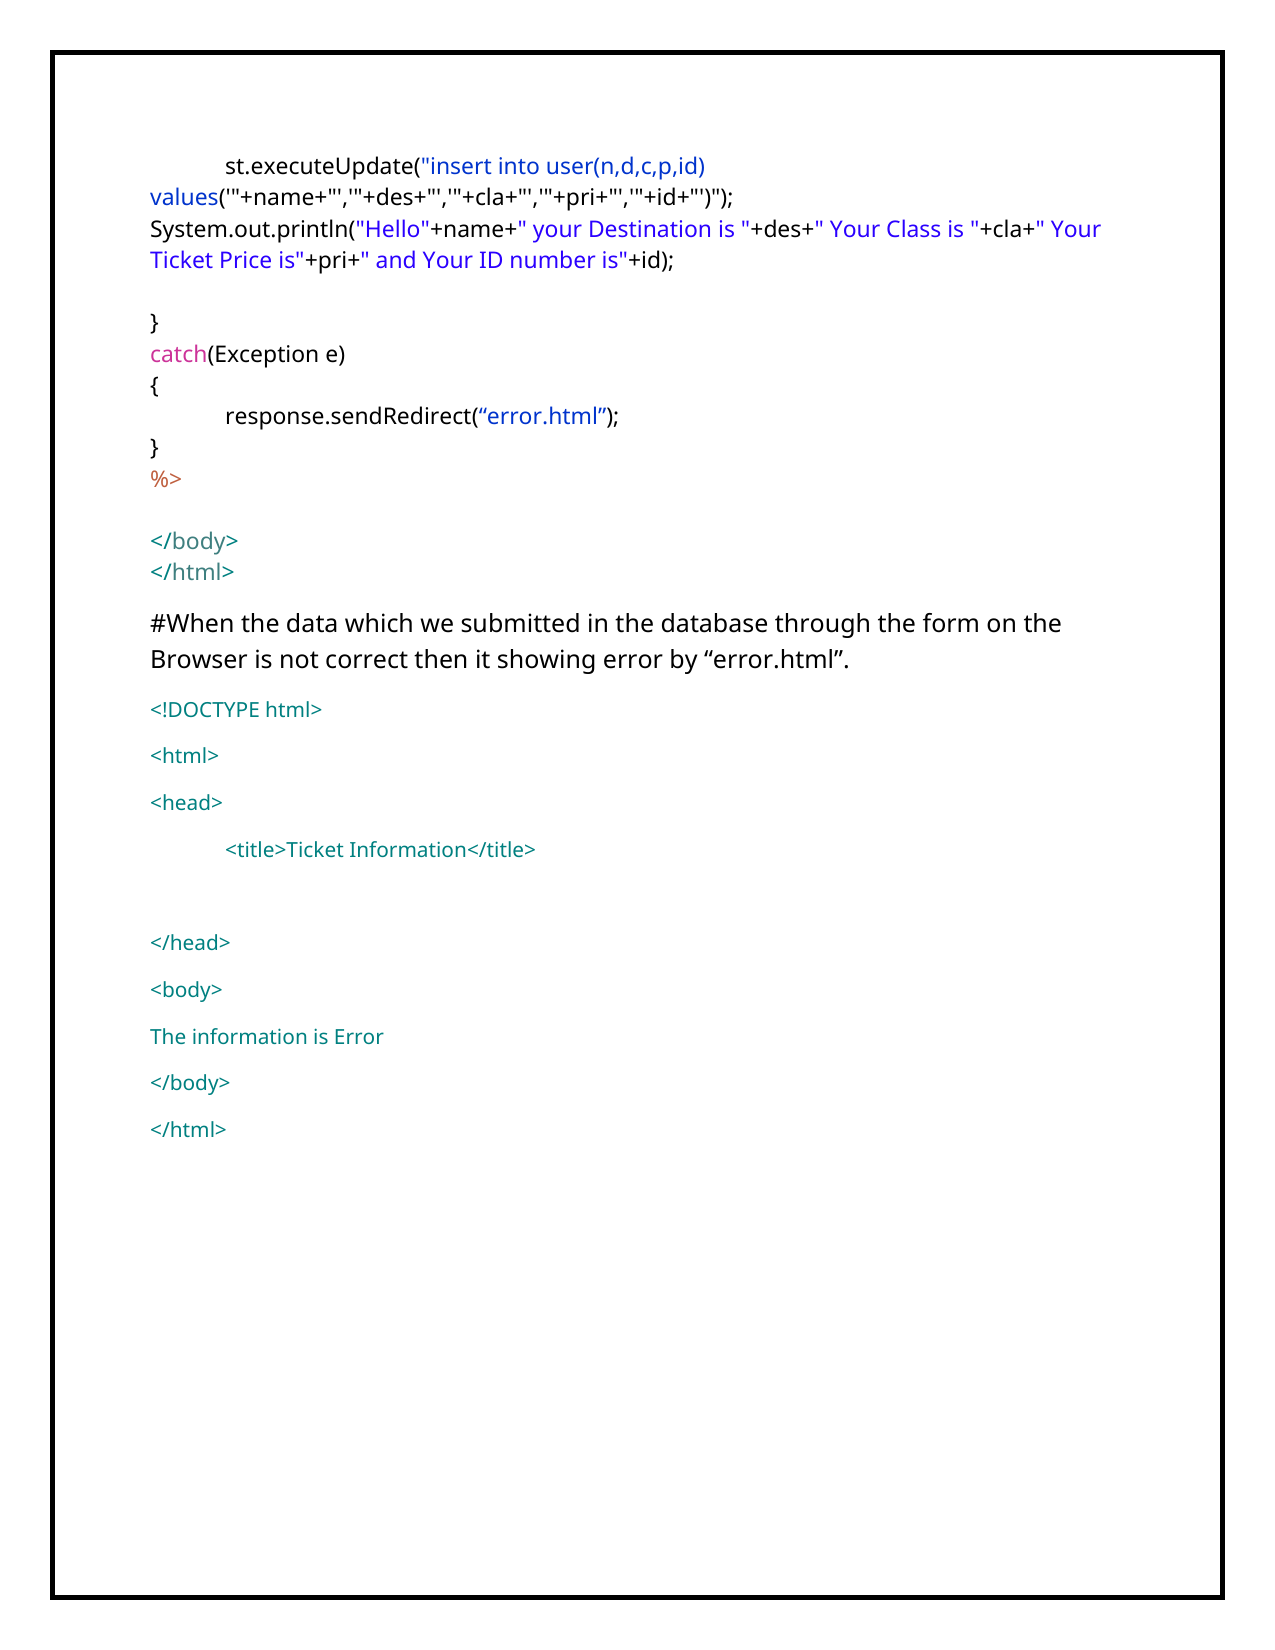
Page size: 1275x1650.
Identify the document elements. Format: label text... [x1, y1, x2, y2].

text </html> [150, 1115, 1125, 1144]
text #When the data which we submitted in the database through the form on the Browser is not correct then it showing error by “error.html”. [150, 606, 1125, 676]
text st.executeUpdate("insert into user(n,d,c,p,id) values('"+name+"','"+des+"','"+cla+"','"+pri+"','"+id+"')"); [150, 150, 1125, 212]
text System.out.println("Hello"+name+" your Destination is "+des+" Your Class is "+cla+" Your Ticket Price is"+pri+" and Your ID number is"+id); [150, 212, 1125, 275]
text <title>Ticket Information</title> [150, 835, 1125, 863]
text } [150, 306, 1125, 337]
text </html> [150, 556, 1125, 587]
text </body> [150, 525, 1125, 556]
text <body> [150, 975, 1125, 1003]
text The information is Error [150, 1022, 1125, 1050]
text catch(Exception e) [150, 337, 1125, 369]
text %> [150, 462, 1125, 494]
text <head> [150, 788, 1125, 817]
text } [150, 431, 1125, 462]
text <!DOCTYPE html> [150, 695, 1125, 723]
text </body> [150, 1068, 1125, 1097]
text </head> [150, 928, 1125, 957]
text response.sendRedirect(“error.html”); [150, 400, 1125, 431]
text { [150, 369, 1125, 400]
text <html> [150, 742, 1125, 770]
